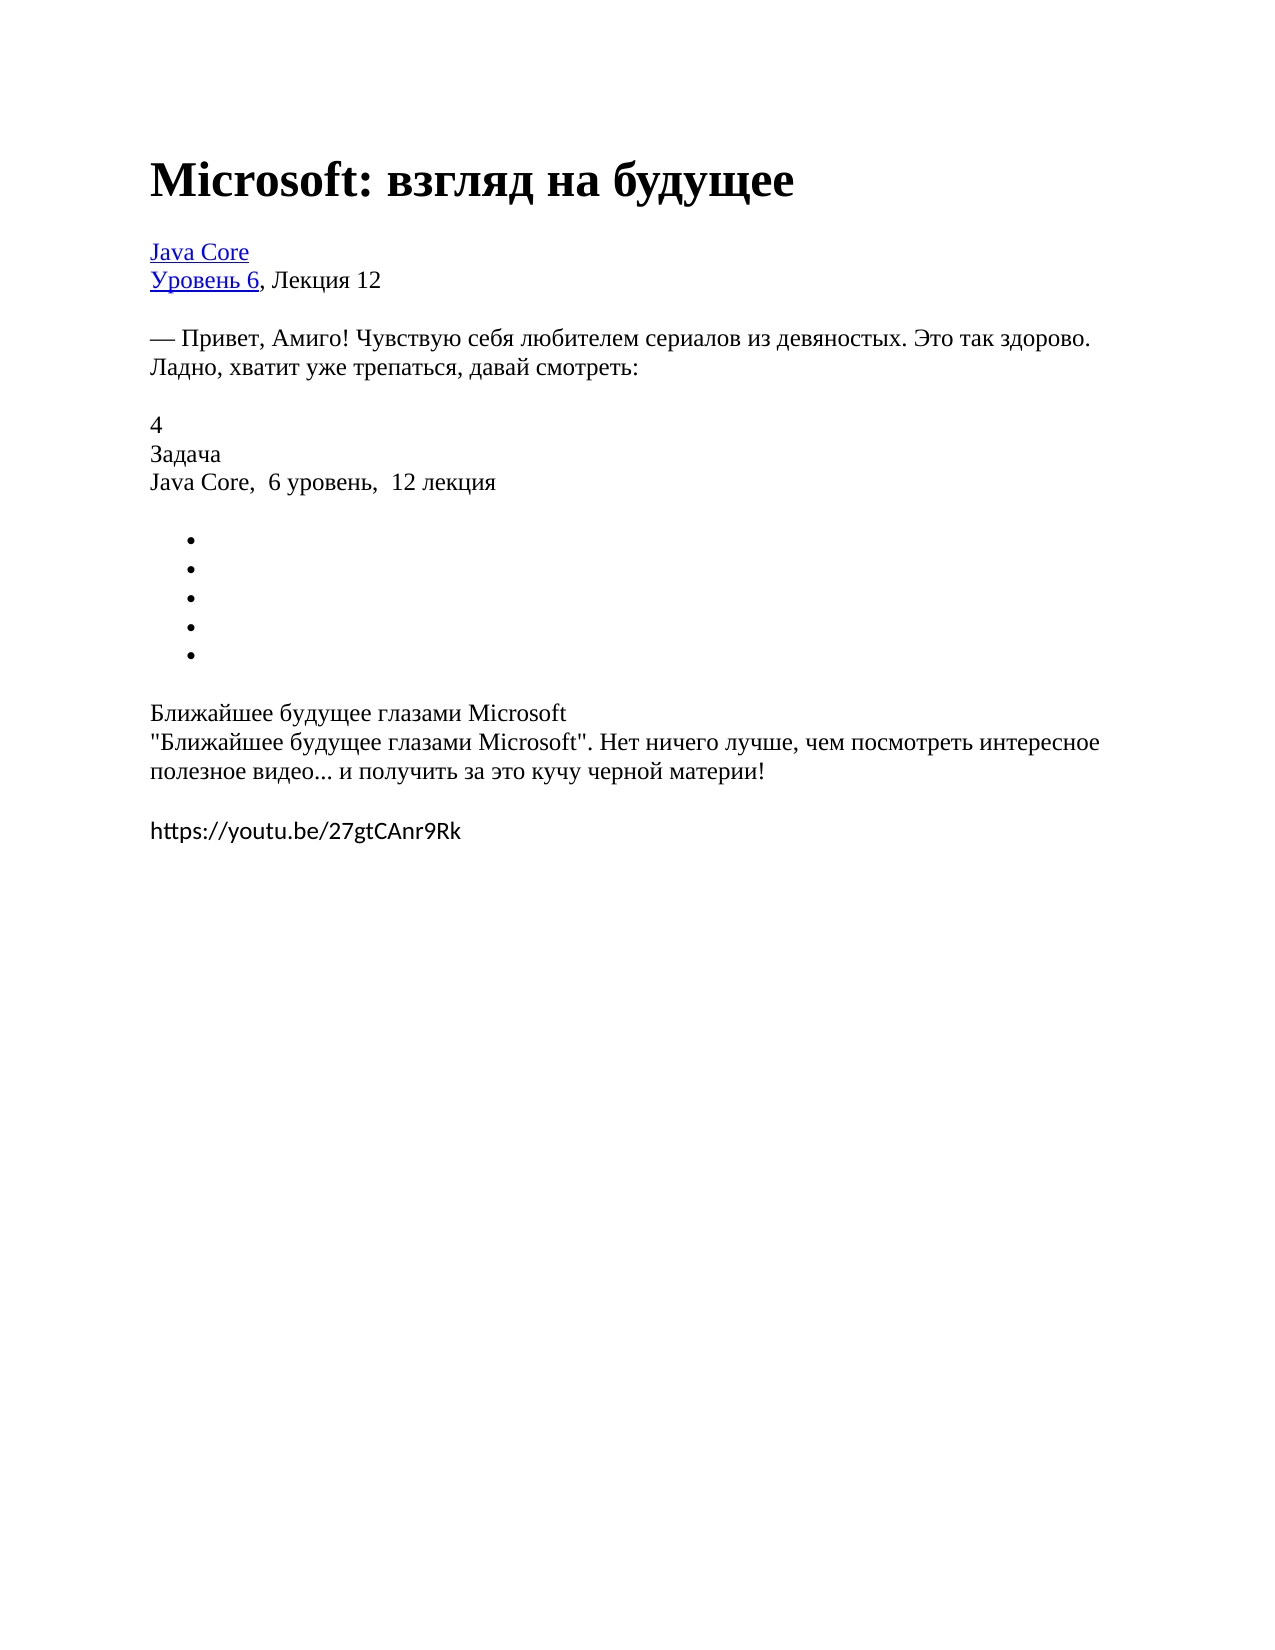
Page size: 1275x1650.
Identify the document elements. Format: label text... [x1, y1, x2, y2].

text Java Core [150, 237, 1125, 265]
text Уровень 6, Лекция 12 [150, 265, 1125, 294]
text Ближайшее будущее глазами Microsoft [150, 698, 1125, 727]
text 4 [150, 410, 1125, 439]
text Задача [150, 439, 1125, 467]
text https://youtu.be/27gtCAnr9Rk [150, 815, 1125, 846]
text Microsoft: взгляд на будущее [150, 150, 1125, 207]
text — Привет, Амиго! Чувствую себя любителем сериалов из девяностых. Это так здорово. Ладно, хватит уже трепаться, давай смотреть: [150, 323, 1125, 381]
text "Ближайшее будущее глазами Microsoft". Нет ничего лучше, чем посмотреть интересное полезное видео... и получить за это кучу черной материи! [150, 727, 1125, 784]
text Java Core, 6 уровень, 12 лекция [150, 467, 1125, 496]
